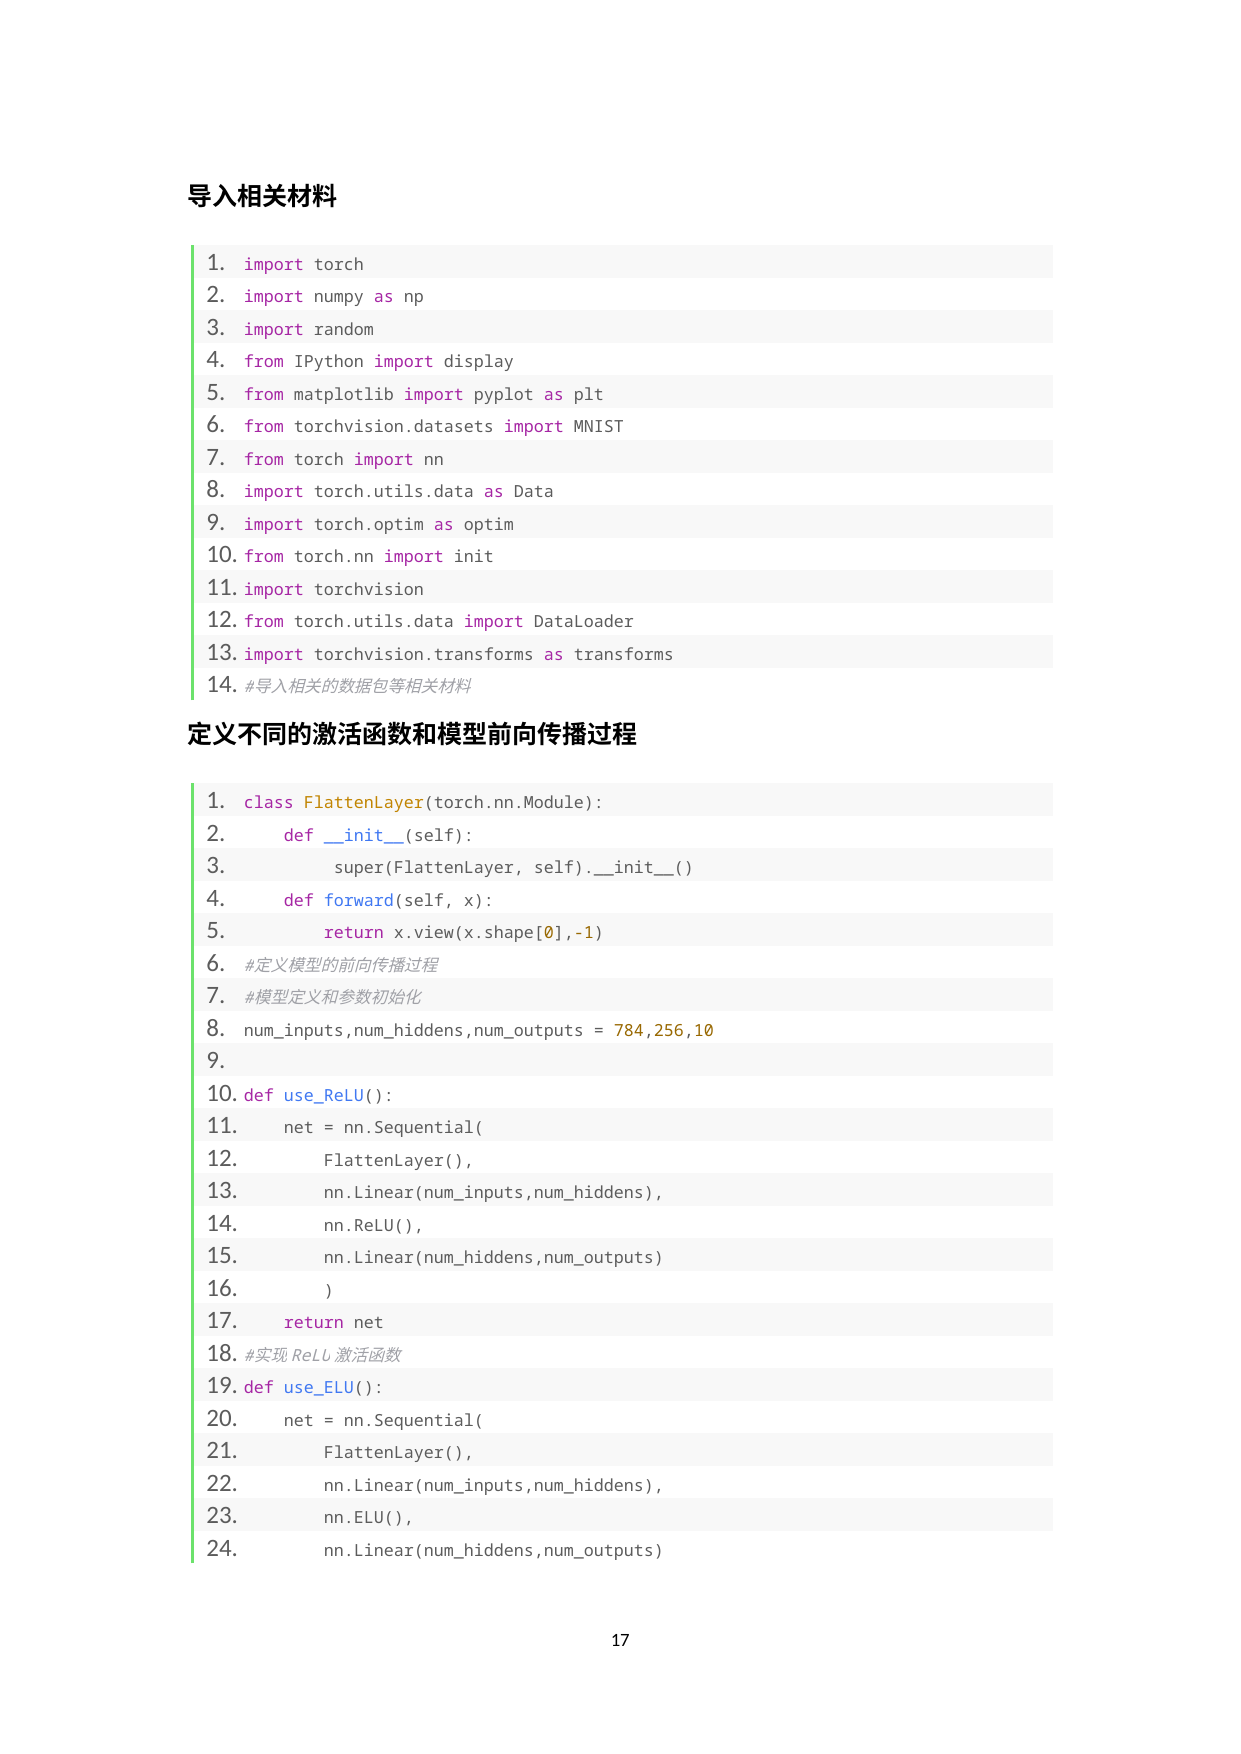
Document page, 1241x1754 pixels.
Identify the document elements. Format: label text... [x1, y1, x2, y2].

list net = nn.Sequential( [194, 1401, 1053, 1433]
list from torchvision.datasets import MNIST [194, 408, 1053, 440]
list return x.view(x.shape[0],-1) [194, 913, 1053, 946]
list nn.Linear(num_hiddens,num_outputs) [194, 1531, 1053, 1563]
list ) [194, 1271, 1053, 1303]
list def use_ELU(): [194, 1368, 1053, 1401]
text 导入相关材料 [187, 162, 1053, 227]
list class FlattenLayer(torch.nn.Module): [194, 783, 1053, 816]
list def use_ReLU(): [194, 1076, 1053, 1108]
list #实现ReLU激活函数 [194, 1336, 1053, 1368]
list #定义模型的前向传播过程 [194, 946, 1053, 978]
list net = nn.Sequential( [194, 1108, 1053, 1141]
text 定义不同的激活函数和模型前向传播过程 [187, 700, 1053, 765]
list import torchvision [194, 570, 1053, 603]
list def __init__(self): [194, 816, 1053, 848]
list FlattenLayer(), [194, 1433, 1053, 1466]
list nn.Linear(num_hiddens,num_outputs) [194, 1238, 1053, 1271]
list num_inputs,num_hiddens,num_outputs = 784,256,10 [194, 1011, 1053, 1043]
list FlattenLayer(), [194, 1141, 1053, 1173]
list from matplotlib import pyplot as plt [194, 375, 1053, 408]
list nn.ELU(), [194, 1498, 1053, 1531]
list import torch.utils.data as Data [194, 473, 1053, 505]
list super(FlattenLayer, self).__init__() [194, 848, 1053, 881]
list nn.Linear(num_inputs,num_hiddens), [194, 1466, 1053, 1498]
list nn.Linear(num_inputs,num_hiddens), [194, 1173, 1053, 1206]
list import numpy as np [194, 278, 1053, 310]
list from torch import nn [194, 440, 1053, 473]
list #导入相关的数据包等相关材料 [194, 668, 1053, 700]
list return net [194, 1303, 1053, 1336]
list from torch.utils.data import DataLoader [194, 603, 1053, 635]
list nn.ReLU(), [194, 1206, 1053, 1238]
list from torch.nn import init [194, 538, 1053, 570]
list #模型定义和参数初始化 [194, 978, 1053, 1011]
list import random [194, 310, 1053, 343]
list from IPython import display [194, 343, 1053, 375]
list import torch [194, 245, 1053, 278]
list import torchvision.transforms as transforms [194, 635, 1053, 668]
list def forward(self, x): [194, 881, 1053, 913]
list import torch.optim as optim [194, 505, 1053, 538]
